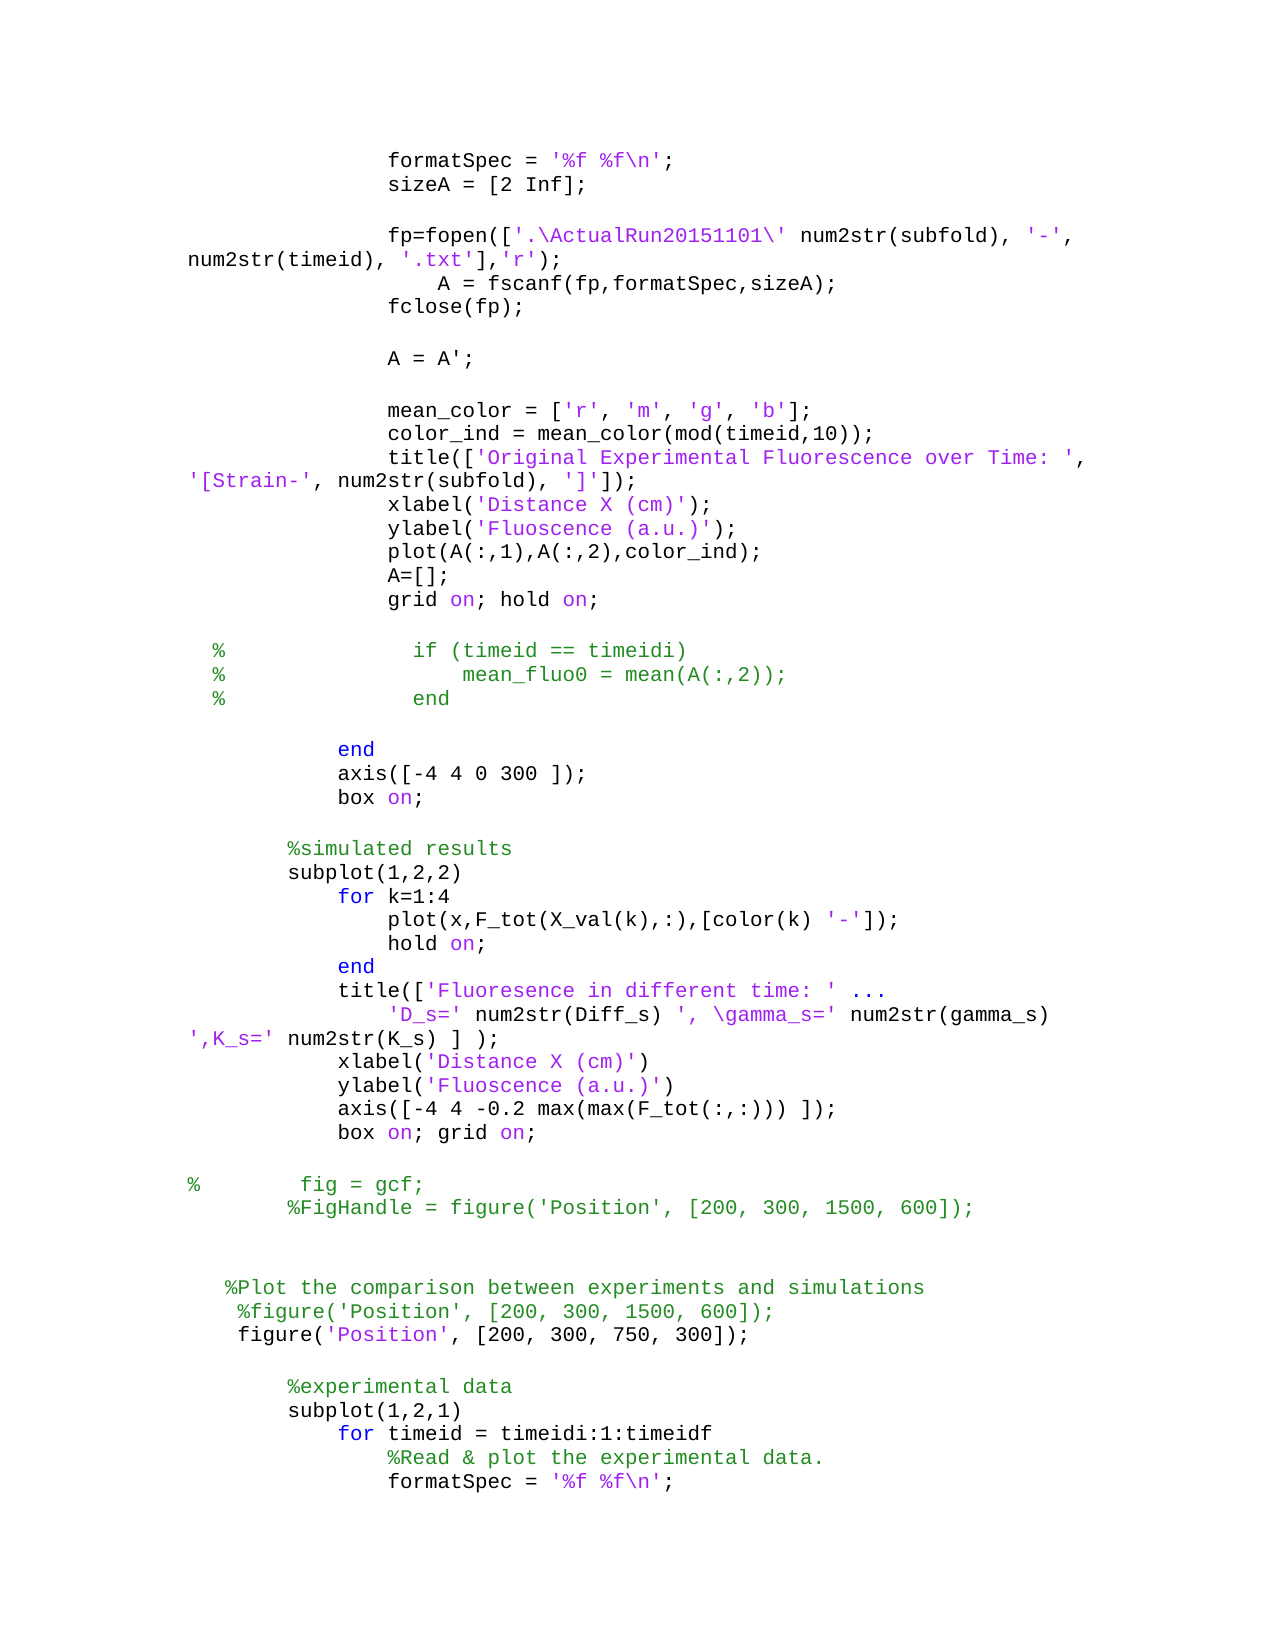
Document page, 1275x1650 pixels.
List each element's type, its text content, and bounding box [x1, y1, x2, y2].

text title(['Original Experimental Fluorescence over Time: ', '[Strain-', num2str(subfold), ']']); [187, 447, 1087, 494]
text 'D_s=' num2str(Diff_s) ', \gamma_s=' num2str(gamma_s) ',K_s=' num2str(K_s) ] ); [187, 1004, 1087, 1051]
text box on; grid on; [187, 1122, 1087, 1146]
text end [187, 739, 1087, 763]
text A = fscanf(fp,formatSpec,sizeA); [187, 273, 1087, 296]
text %FigHandle = figure('Position', [200, 300, 1500, 600]); [187, 1197, 1087, 1221]
text sizeA = [2 Inf]; [187, 174, 1087, 197]
text for k=1:4 [187, 886, 1087, 909]
text A = A'; [187, 348, 1087, 372]
text box on; [187, 787, 1087, 810]
text for timeid = timeidi:1:timeidf [187, 1423, 1087, 1447]
text xlabel('Distance X (cm)'); [187, 494, 1087, 518]
text xlabel('Distance X (cm)') [187, 1051, 1087, 1075]
text subplot(1,2,1) [187, 1400, 1087, 1423]
text formatSpec = '%f %f\n'; [187, 1471, 1087, 1494]
text ylabel('Fluoscence (a.u.)'); [187, 518, 1087, 541]
text mean_color = ['r', 'm', 'g', 'b']; [187, 399, 1087, 423]
text ylabel('Fluoscence (a.u.)') [187, 1075, 1087, 1098]
text % fig = gcf; [187, 1174, 1087, 1197]
text fclose(fp); [187, 296, 1087, 320]
text plot(A(:,1),A(:,2),color_ind); [187, 541, 1087, 565]
text %figure('Position', [200, 300, 1500, 600]); [187, 1301, 1087, 1324]
text axis([-4 4 -0.2 max(max(F_tot(:,:))) ]); [187, 1098, 1087, 1122]
text plot(x,F_tot(X_val(k),:),[color(k) '-']); [187, 909, 1087, 933]
text % if (timeid == timeidi) [187, 640, 1087, 664]
text %Plot the comparison between experiments and simulations [187, 1277, 1087, 1301]
text subplot(1,2,2) [187, 862, 1087, 886]
text fp=fopen(['.\ActualRun20151101\' num2str(subfold), '-', num2str(timeid), '.txt'],'r'); [187, 225, 1087, 273]
text hold on; [187, 933, 1087, 957]
text title(['Fluoresence in different time: ' ... [187, 980, 1087, 1004]
text grid on; hold on; [187, 589, 1087, 612]
text % end [187, 688, 1087, 711]
text %experimental data [187, 1376, 1087, 1400]
text % mean_fluo0 = mean(A(:,2)); [187, 664, 1087, 688]
text end [187, 957, 1087, 980]
text %Read & plot the experimental data. [187, 1447, 1087, 1471]
text figure('Position', [200, 300, 750, 300]); [187, 1324, 1087, 1348]
text %simulated results [187, 838, 1087, 862]
text axis([-4 4 0 300 ]); [187, 763, 1087, 787]
text color_ind = mean_color(mod(timeid,10)); [187, 423, 1087, 447]
text A=[]; [187, 565, 1087, 589]
text formatSpec = '%f %f\n'; [187, 150, 1087, 174]
